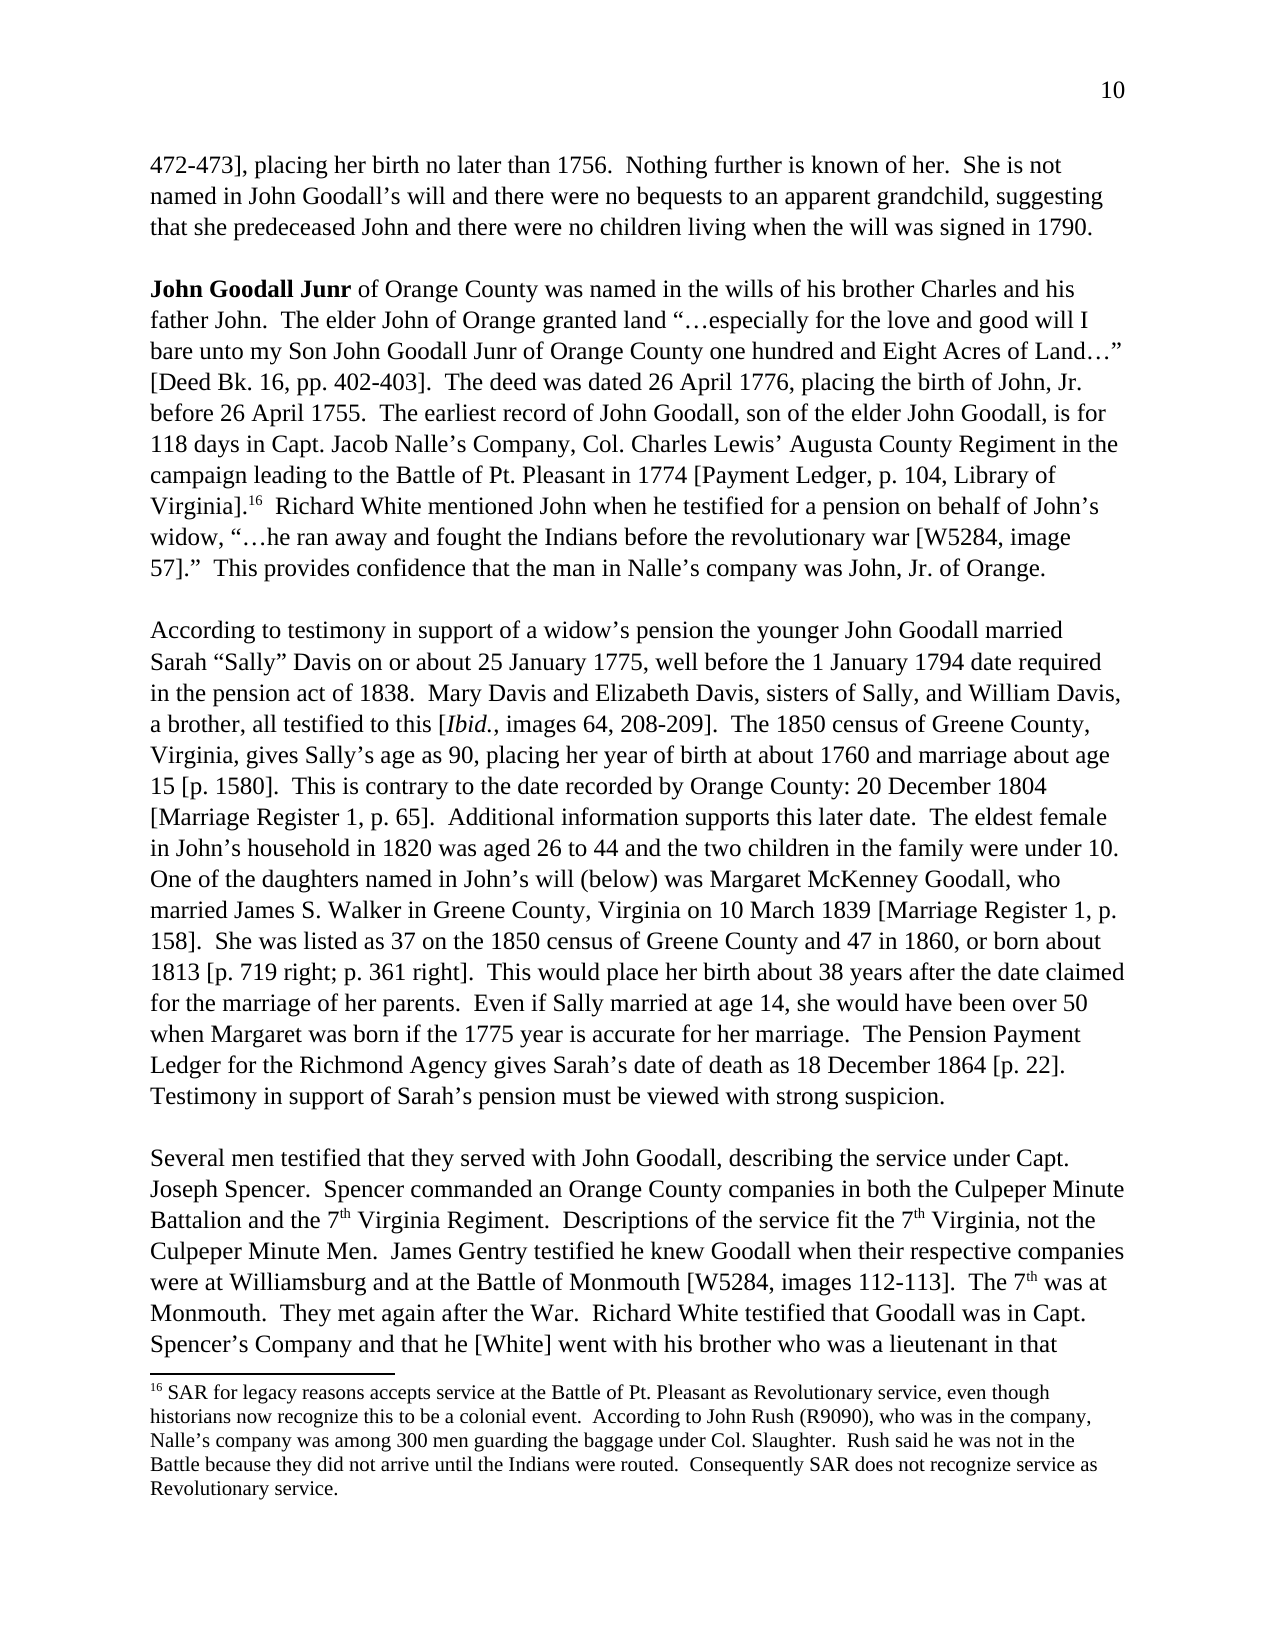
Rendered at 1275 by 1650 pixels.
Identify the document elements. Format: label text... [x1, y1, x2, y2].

text John Goodall Junr of Orange County was named in the wills of his brother Charles and his father John. The elder John of Orange granted land “…especially for the love and good will I bare unto my Son John Goodall Junr of Orange County one hundred and Eight Acres of Land…” [Deed Bk. 16, pp. 402-403]. The deed was dated 26 April 1776, placing the birth of John, Jr. before 26 April 1755. The earliest record of John Goodall, son of the elder John Goodall, is for 118 days in Capt. Jacob Nalle’s Company, Col. Charles Lewis’ Augusta County Regiment in the campaign leading to the Battle of Pt. Pleasant in 1774 [Payment Ledger, p. 104, Library of Virginia]. Richard White mentioned John when he testified for a pension on behalf of John’s widow, “…he ran away and fought the Indians before the revolutionary war [W5284, image 57].” This provides confidence that the man in Nalle’s company was John, Jr. of Orange. [150, 274, 1125, 582]
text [150, 1143, 1125, 1358]
text According to testimony in support of a widow’s pension the younger John Goodall married Sarah “Sally” Davis on or about 25 January 1775, well before the 1 January 1794 date required in the pension act of 1838. Mary Davis and Elizabeth Davis, sisters of Sally, and William Davis, a brother, all testified to this [Ibid., images 64, 208-209]. The 1850 census of Greene County, Virginia, gives Sally’s age as 90, placing her year of birth at about 1760 and marriage about age 15 [p. 1580]. This is contrary to the date recorded by Orange County: 20 December 1804 [Marriage Register 1, p. 65]. Additional information supports this later date. The eldest female in John’s household in 1820 was aged 26 to 44 and the two children in the family were under 10. One of the daughters named in John’s will (below) was Margaret McKenney Goodall, who married James S. Walker in Greene County, Virginia on 10 March 1839 [Marriage Register 1, p. 158]. She was listed as 37 on the 1850 census of Greene County and 47 in 1860, or born about 1813 [p. 719 right; p. 361 right]. This would place her birth about 38 years after the date claimed for the marriage of her parents. Even if Sally married at age 14, she would have been over 50 when Margaret was born if the 1775 year is accurate for her marriage. The Pension Payment Ledger for the Richmond Agency gives Sarah’s date of death as 18 December 1864 [p. 22]. Testimony in support of Sarah’s pension must be viewed with strong suspicion. [150, 616, 1125, 1110]
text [150, 150, 1125, 241]
